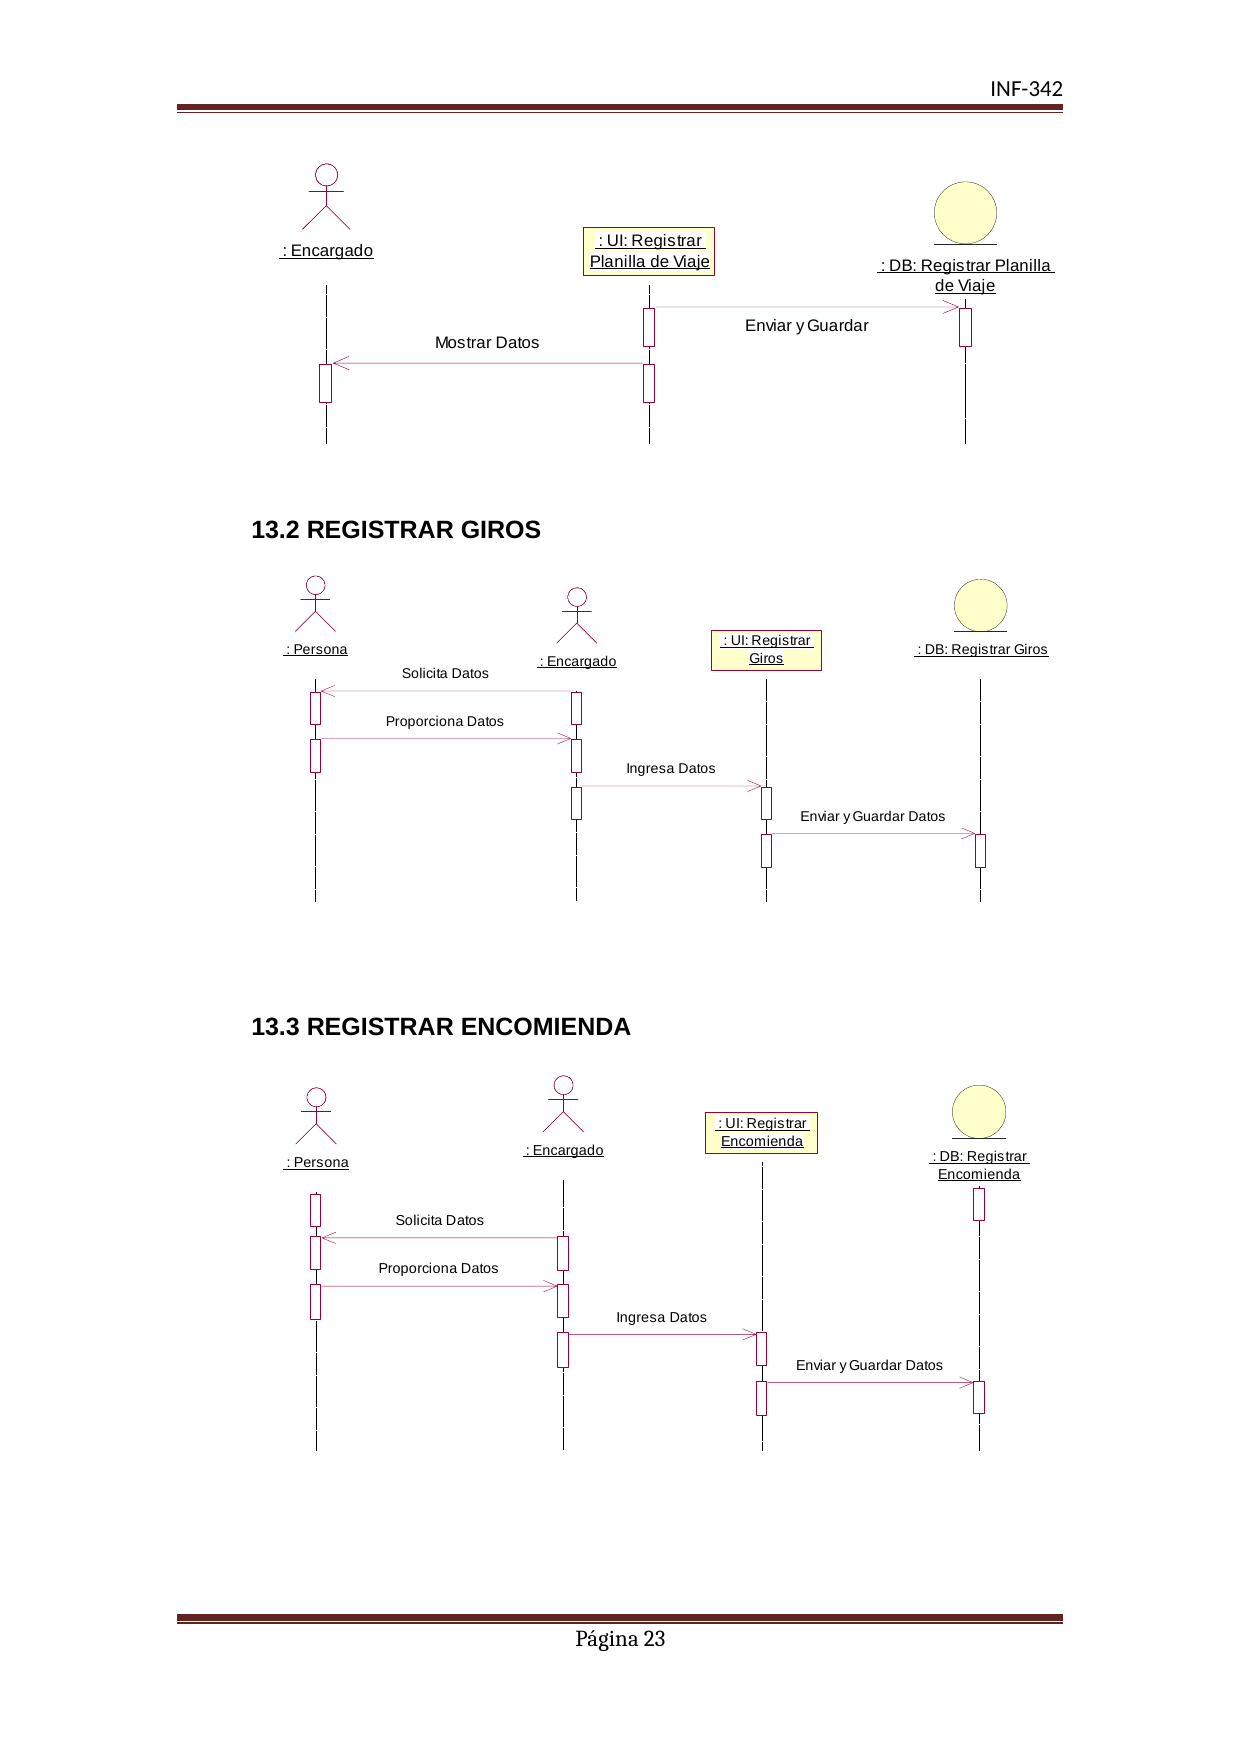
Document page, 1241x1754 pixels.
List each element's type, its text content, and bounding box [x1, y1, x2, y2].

list 13.2 Registrar giros [215, 515, 1063, 543]
list 13.3 registrar encomienda [215, 1012, 1063, 1041]
